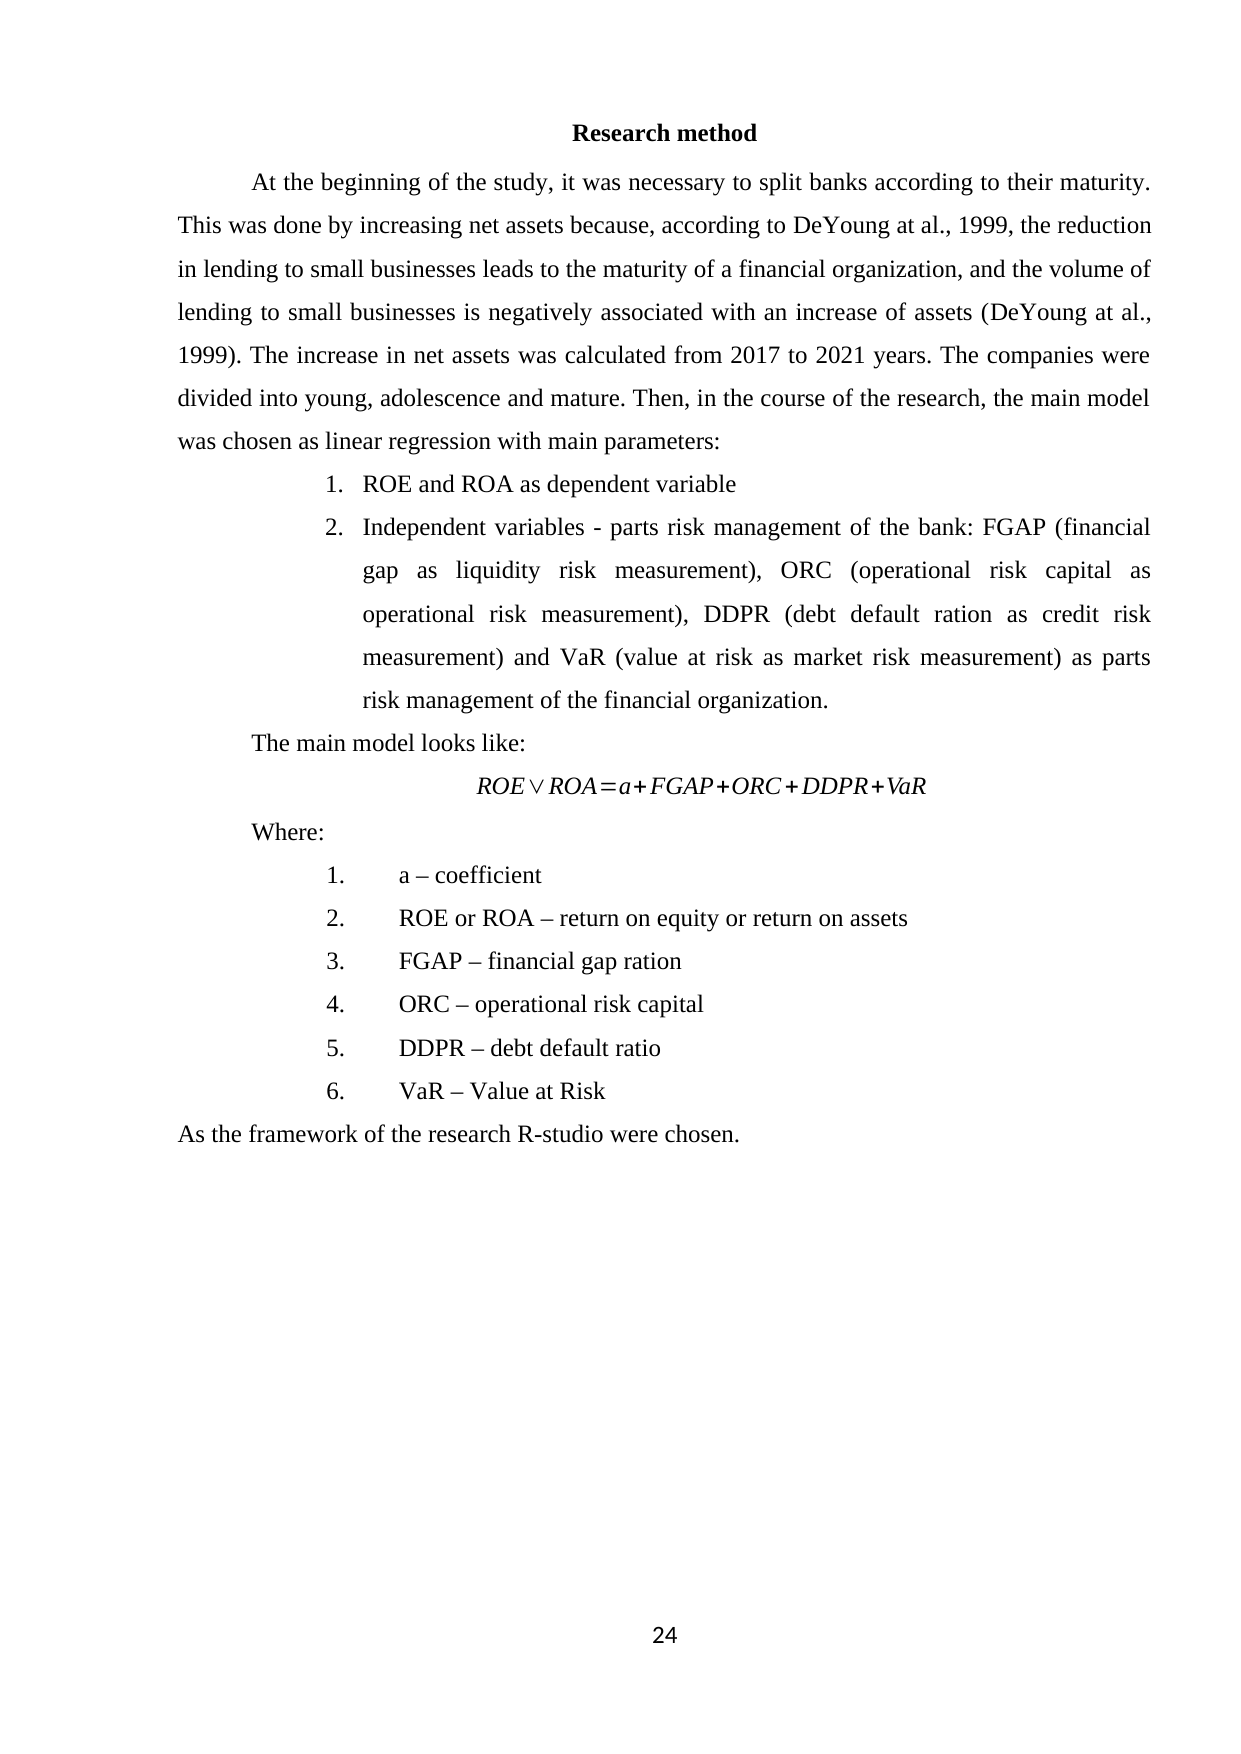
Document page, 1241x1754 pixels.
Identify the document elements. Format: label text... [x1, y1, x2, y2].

list ROE and ROA as dependent variable [325, 469, 1152, 498]
list DDPR – debt default ratio [252, 1033, 1152, 1061]
list ORC – operational risk capital [252, 989, 1152, 1018]
text At the beginning of the study, it was necessary to split banks according to their maturity. This was done by increasing net assets because, according to DeYoung at al., 1999, the reduction in lending to small businesses leads to the maturity of a financial organization, and the volume of lending to small businesses is negatively associated with an increase of assets (DeYoung at al., 1999). The increase in net assets was calculated from 2017 to 2021 years. The companies were divided into young, adolescence and mature. Then, in the course of the research, the main model was chosen as linear regression with main parameters: [177, 167, 1152, 455]
text Where: [177, 817, 1152, 846]
list a – coefficient [252, 860, 1152, 889]
list FGAP – financial gap ration [252, 946, 1152, 975]
list VaR – Value at Risk [252, 1076, 1152, 1104]
subtitle Research method [177, 118, 1152, 147]
text As the framework of the research R-studio were chosen. [177, 1119, 1152, 1148]
text The main model looks like: [177, 728, 1152, 757]
list Independent variables - parts risk management of the bank: FGAP (financial gap as liquidity risk measurement), ORC (operational risk capital as operational risk measurement), DDPR (debt default ration as credit risk measurement) and VaR (value at risk as market risk measurement) as parts risk management of the financial organization. [325, 512, 1152, 714]
list ROE or ROA – return on equity or return on assets [252, 903, 1152, 932]
